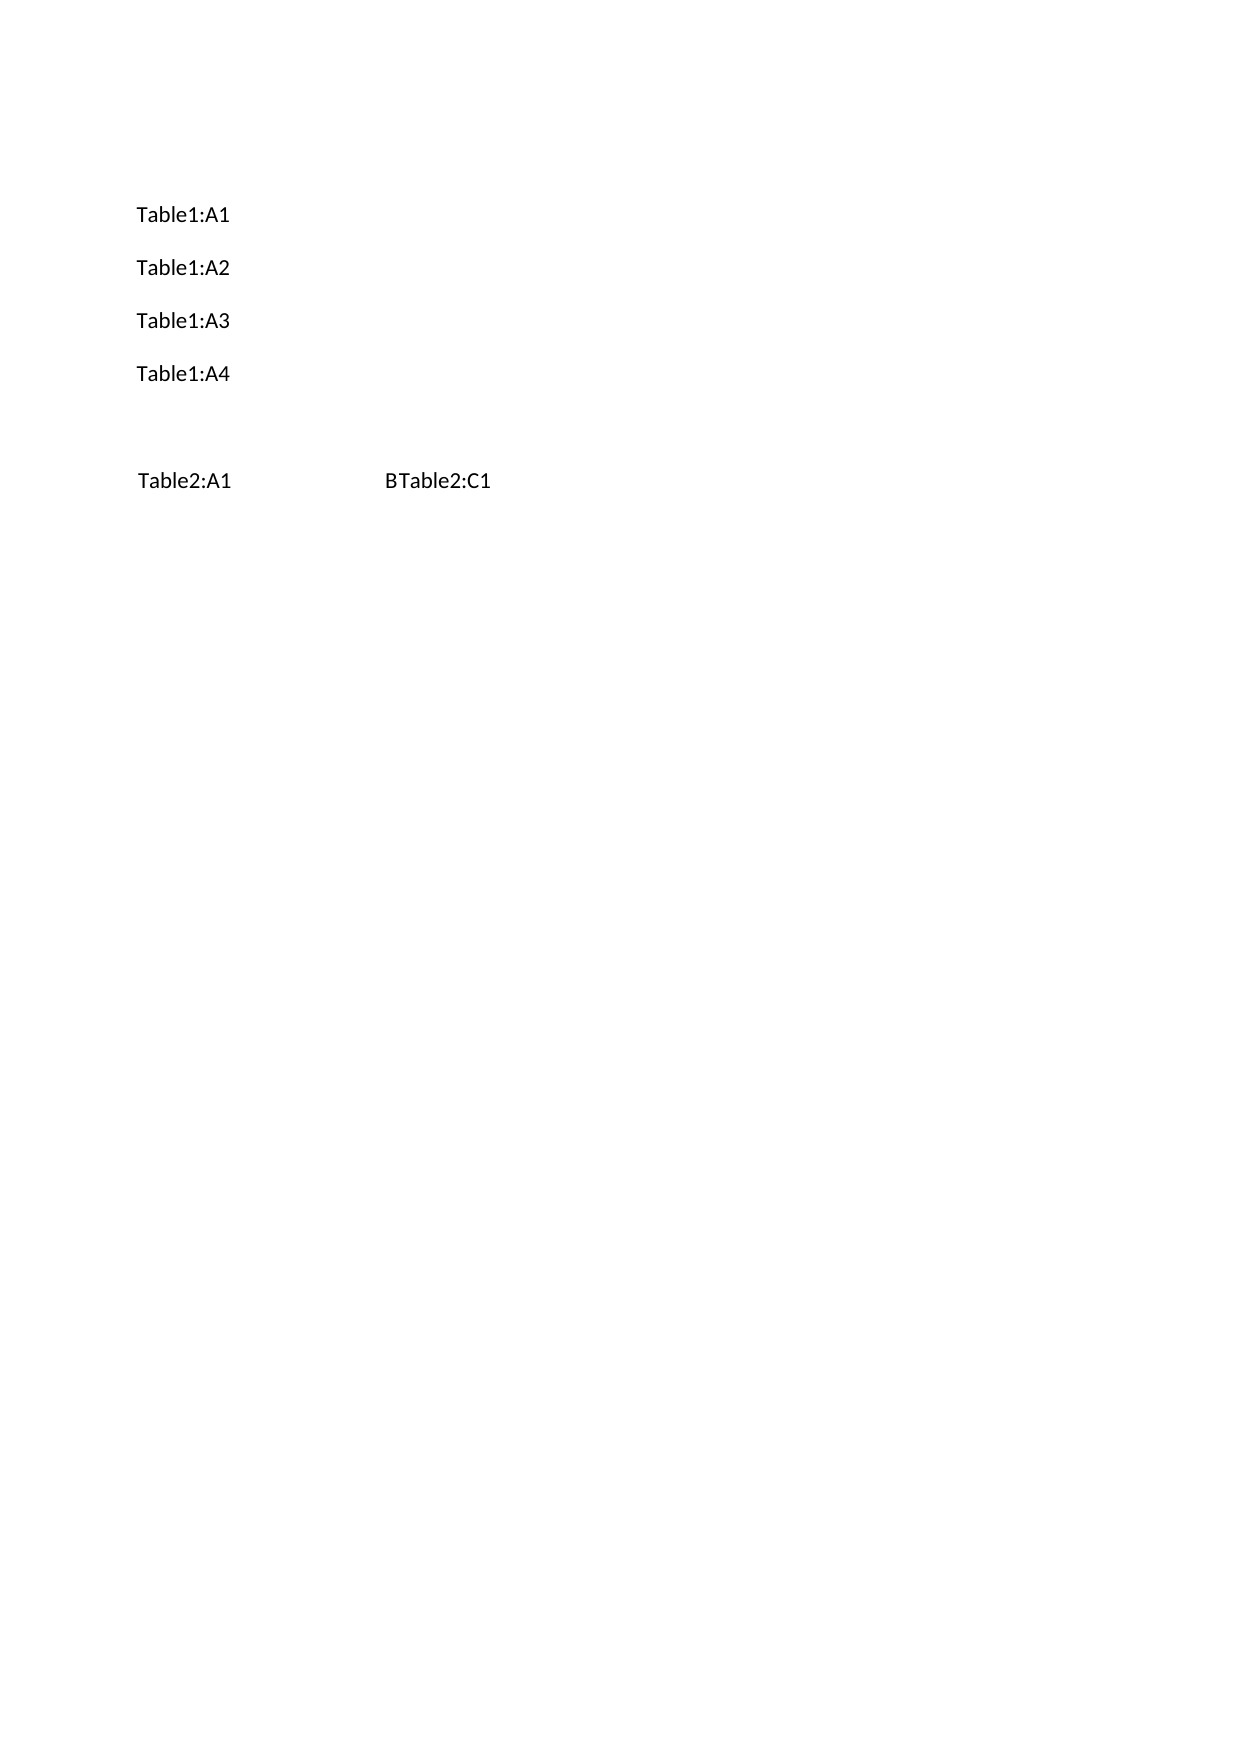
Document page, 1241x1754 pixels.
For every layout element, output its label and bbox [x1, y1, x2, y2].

table_cell [136, 411, 1152, 520]
table_header [136, 148, 1152, 411]
